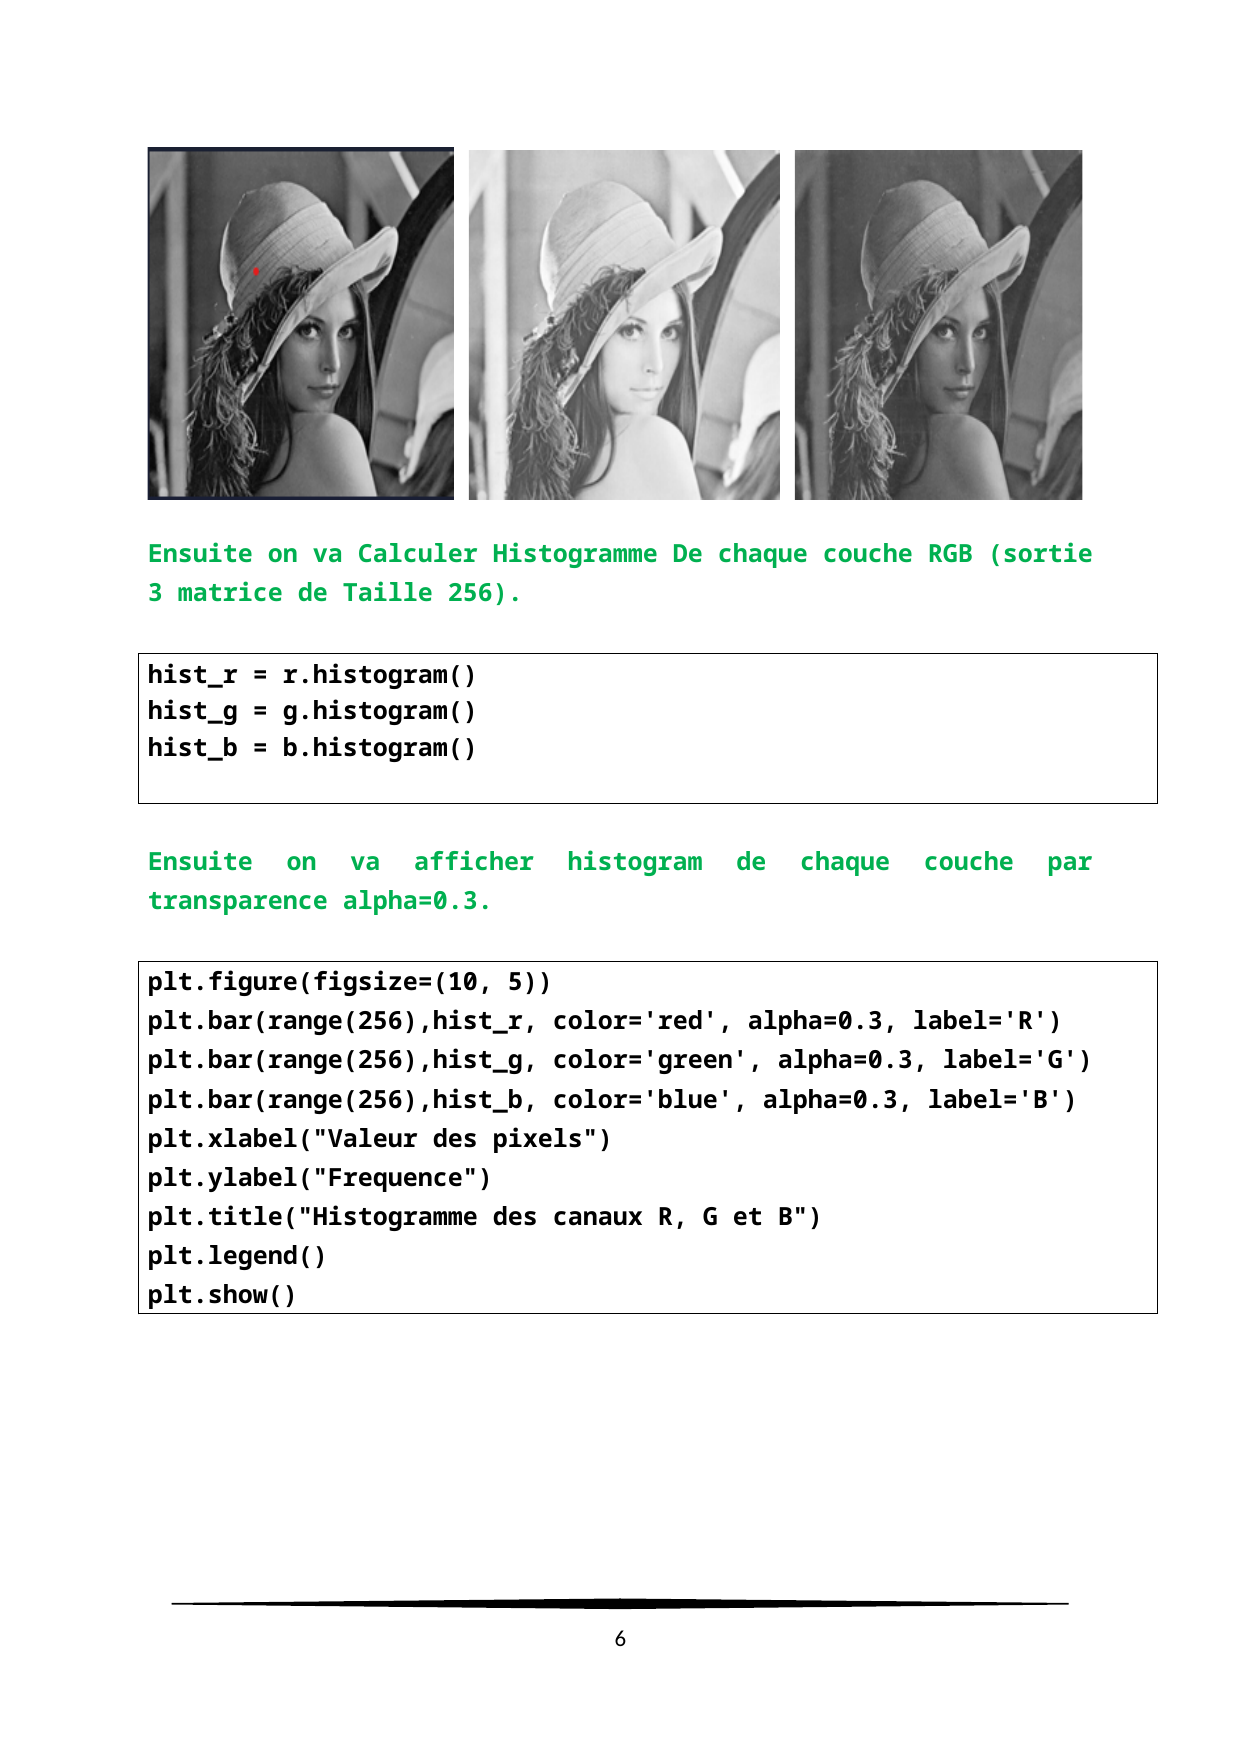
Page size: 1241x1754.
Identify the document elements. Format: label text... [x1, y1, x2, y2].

text plt.xlabel("Valeur des pixels") [139, 1117, 1157, 1154]
text hist_g = g.histogram() [139, 690, 1157, 727]
text Ensuite on va afficher histogram de chaque couche par transparence alpha=0.3. [148, 843, 1093, 916]
text plt.bar(range(256),hist_g, color='green', alpha=0.3, label='G') [139, 1039, 1157, 1076]
text plt.bar(range(256),hist_r, color='red', alpha=0.3, label='R') [139, 1000, 1157, 1037]
text hist_b = b.histogram() [139, 727, 1157, 764]
text plt.figure(figsize=(10, 5)) [139, 962, 1157, 998]
picture [147, 147, 454, 500]
text plt.legend() [139, 1235, 1157, 1272]
picture [468, 150, 780, 500]
text Ensuite on va Calculer Histogramme De chaque couche RGB (sortie 3 matrice de Taille 256). [148, 536, 1093, 609]
text plt.show() [139, 1274, 1157, 1313]
text plt.ylabel("Frequence") [139, 1157, 1157, 1194]
text plt.bar(range(256),hist_b, color='blue', alpha=0.3, label='B') [139, 1078, 1157, 1115]
text hist_r = r.histogram() [139, 654, 1157, 690]
picture [794, 150, 1083, 500]
text plt.title("Histogramme des canaux R, G et B") [139, 1196, 1157, 1233]
